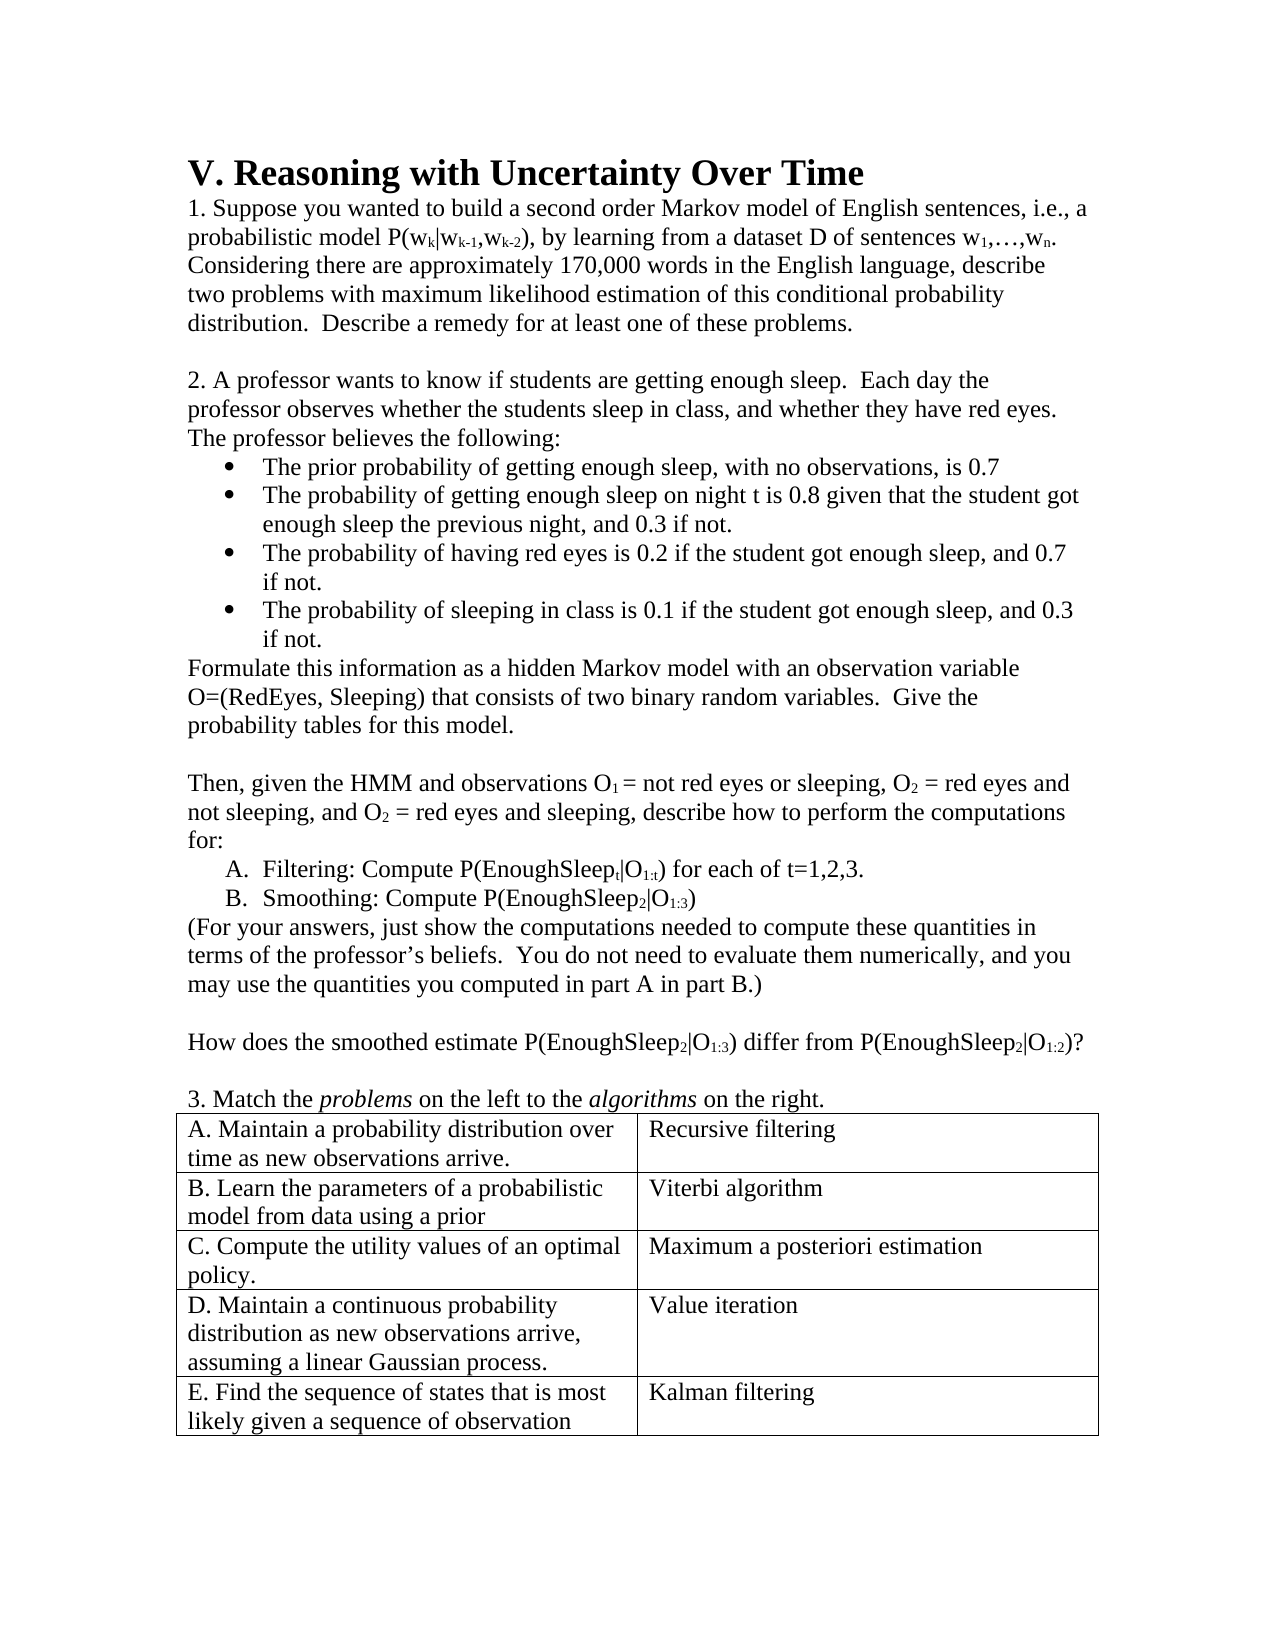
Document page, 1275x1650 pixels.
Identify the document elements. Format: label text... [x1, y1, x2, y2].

table_cell D. Maintain a continuous probability distribution as new observations arrive, assuming a linear Gaussian process. [177, 1290, 637, 1376]
table_cell Value iteration [638, 1290, 1098, 1376]
text Then, given the HMM and observations O1 = not red eyes or sleeping, O2 = red eyes and not sleeping, and O2 = red eyes and sleeping, describe how to perform the computations for: [187, 768, 1087, 854]
table_cell E. Find the sequence of states that is most likely given a sequence of observation [177, 1377, 637, 1434]
text (For your answers, just show the computations needed to compute these quantities in terms of the professor’s beliefs. You do not need to evaluate them numerically, and you may use the quantities you computed in part A in part B.) [187, 912, 1087, 1027]
text V. Reasoning with Uncertainty Over Time [187, 150, 1087, 193]
text 3. Match the problems on the left to the algorithms on the right. [187, 1084, 1087, 1113]
list Smoothing: Compute P(EnoughSleep2|O1:3) [225, 883, 1087, 912]
list Filtering: Compute P(EnoughSleept|O1:t) for each of t=1,2,3. [225, 854, 1087, 883]
table_cell C. Compute the utility values of an optimal policy. [177, 1231, 637, 1289]
list The probability of getting enough sleep on night t is 0.8 given that the student got enough sleep the previous night, and 0.3 if not. [225, 481, 1087, 538]
text How does the smoothed estimate P(EnoughSleep2|O1:3) differ from P(EnoughSleep2|O1:2)? [187, 1027, 1087, 1056]
table_cell Viterbi algorithm [638, 1173, 1098, 1230]
text Formulate this information as a hidden Markov model with an observation variable O=(RedEyes, Sleeping) that consists of two binary random variables. Give the probability tables for this model. [187, 653, 1087, 739]
text 2. A professor wants to know if students are getting enough sleep. Each day the professor observes whether the students sleep in class, and whether they have red eyes. The professor believes the following: [187, 366, 1087, 452]
table_cell B. Learn the parameters of a probabilistic model from data using a prior [177, 1173, 637, 1230]
table_header A. Maintain a probability distribution over time as new observations arrive. [177, 1114, 637, 1172]
table_cell Maximum a posteriori estimation [638, 1231, 1098, 1289]
list The probability of sleeping in class is 0.1 if the student got enough sleep, and 0.3 if not. [225, 596, 1087, 653]
table_header Recursive filtering [638, 1114, 1098, 1172]
table_cell Kalman filtering [638, 1377, 1098, 1434]
text 1. Suppose you wanted to build a second order Markov model of English sentences, i.e., a probabilistic model P(wk|wk-1,wk-2), by learning from a dataset D of sentences w1,…,wn. Considering there are approximately 170,000 words in the English language, describe two problems with maximum likelihood estimation of this conditional probability distribution. Describe a remedy for at least one of these problems. [187, 193, 1087, 337]
list The probability of having red eyes is 0.2 if the student got enough sleep, and 0.7 if not. [225, 538, 1087, 596]
list The prior probability of getting enough sleep, with no observations, is 0.7 [225, 452, 1087, 481]
